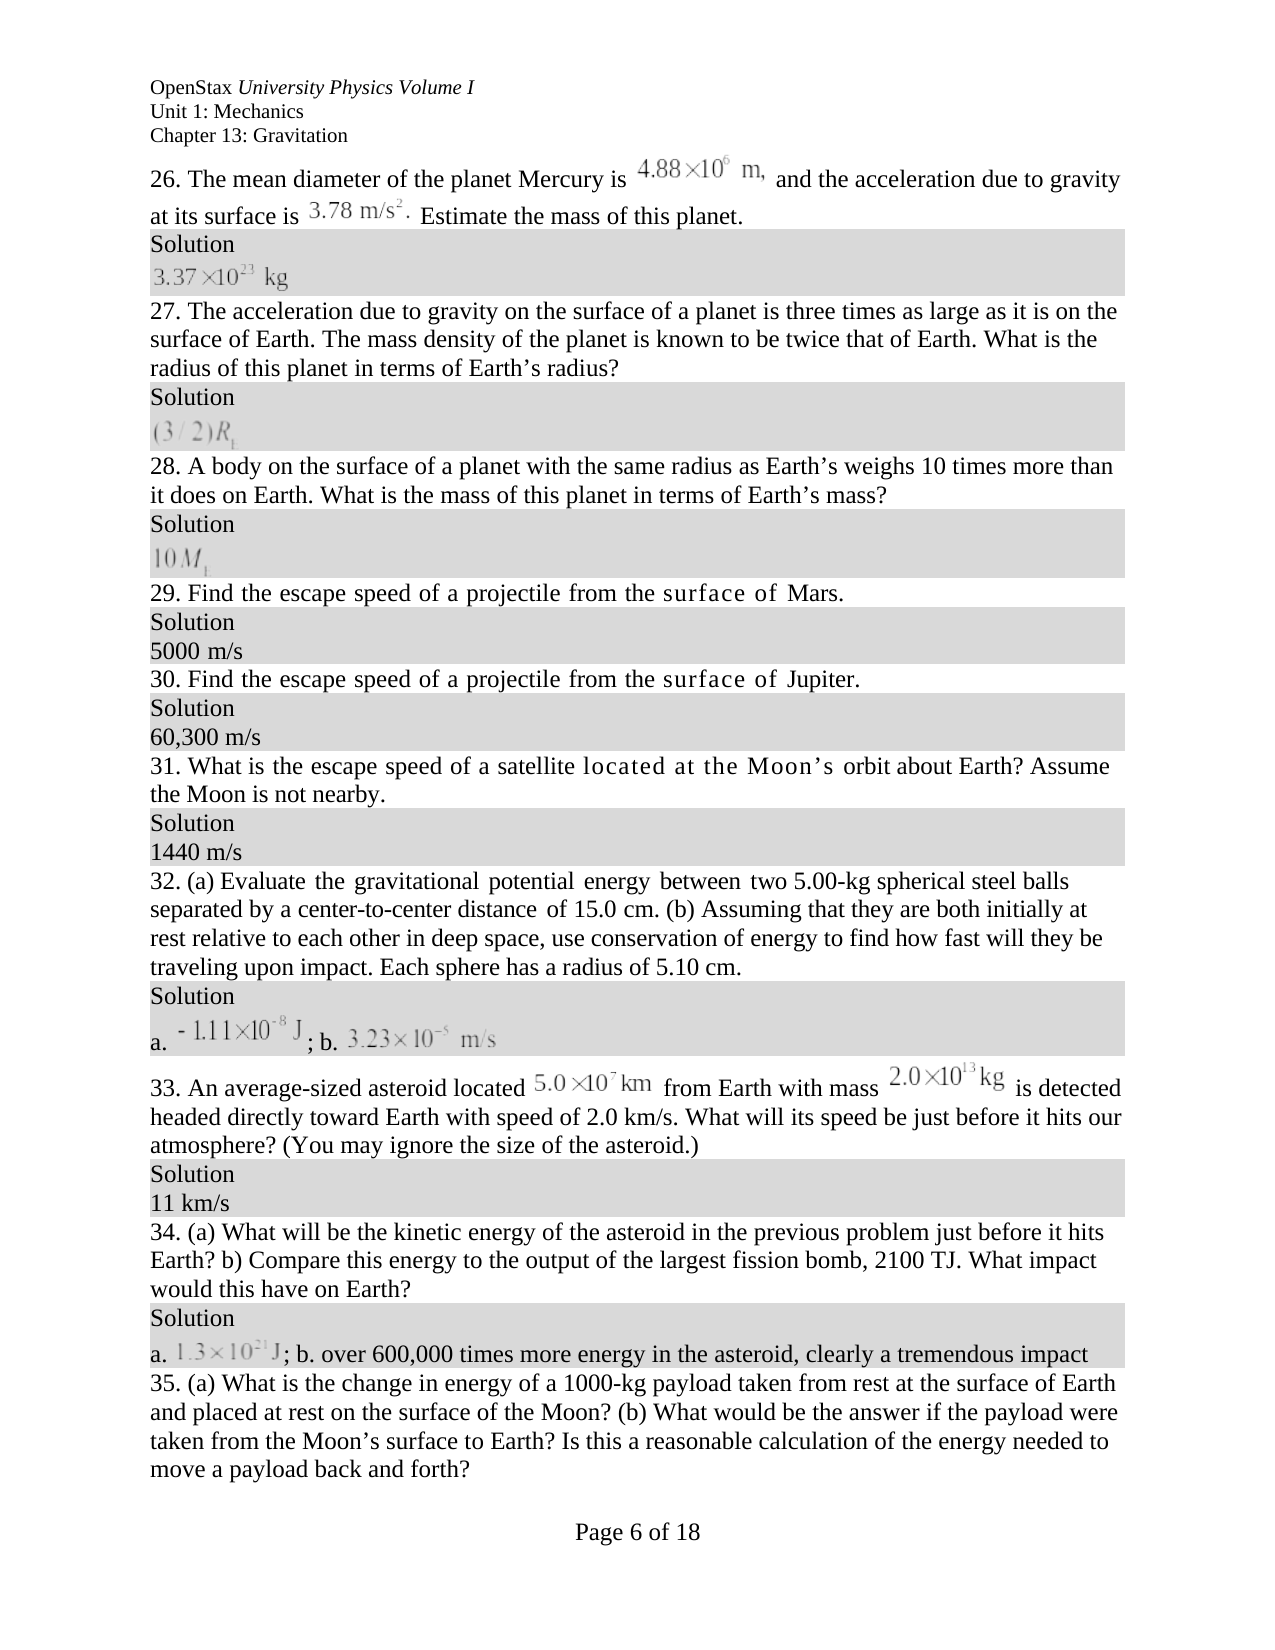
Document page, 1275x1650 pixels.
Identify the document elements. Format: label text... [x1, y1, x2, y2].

list (a) What is the change in energy of a 1000-kg payload taken from rest at the surface of Earth and placed at rest on the surface of the Moon? (b) What would be the answer if the payload were taken from the Moon’s surface to Earth? Is this a reasonable calculation of the energy needed to move a payload back and forth? [150, 1368, 1125, 1483]
list An average-sized asteroid located from Earth with mass is detected headed directly toward Earth with speed of 2.0 km/s. What will its speed be just before it hits our atmosphere? (You may ignore the size of the asteroid.) [150, 1056, 1125, 1159]
text 60,300 m/s [150, 722, 1125, 751]
text Solution [150, 981, 1125, 1009]
list The acceleration due to gravity on the surface of a planet is three times as large as it is on the surface of Earth. The mass density of the planet is known to be twice that of Earth. What is the radius of this planet in terms of Earth’s radius? [150, 296, 1125, 382]
text a. ; b. over 600,000 times more energy in the asteroid, clearly a tremendous impact [150, 1332, 1125, 1368]
text Solution [150, 1303, 1125, 1332]
list The mean diameter of the planet Mercury is and the acceleration due to gravity at its surface is Estimate the mass of this planet. [150, 150, 1125, 229]
text Solution [150, 1159, 1125, 1188]
list (a) Evaluate the gravitational potential energy between two 5.00-kg spherical steel balls separated by a center-to-center distance of 15.0 cm. (b) Assuming that they are both initially at rest relative to each other in deep space, use conservation of energy to find how fast will they be traveling upon impact. Each sphere has a radius of 5.10 cm. [150, 866, 1125, 981]
list Find the escape speed of a projectile from the surface of Jupiter. [150, 664, 1125, 693]
list Find the escape speed of a projectile from the surface of Mars. [150, 578, 1125, 607]
text 1440 m/s [150, 837, 1125, 866]
text Solution [150, 229, 1125, 258]
text Solution [150, 509, 1125, 538]
text 11 km/s [150, 1188, 1125, 1217]
list A body on the surface of a planet with the same radius as Earth’s weighs 10 times more than it does on Earth. What is the mass of this planet in terms of Earth’s mass? [150, 451, 1125, 509]
text Solution [150, 693, 1125, 722]
text Solution [150, 382, 1125, 411]
text Solution [150, 607, 1125, 636]
text a. ; b. [150, 1009, 1125, 1056]
list (a) What will be the kinetic energy of the asteroid in the previous problem just before it hits Earth? b) Compare this energy to the output of the largest fission bomb, 2100 TJ. What impact would this have on Earth? [150, 1217, 1125, 1303]
text 5000 m/s [150, 636, 1125, 664]
text Solution [150, 808, 1125, 837]
list What is the escape speed of a satellite located at the Moon’s orbit about Earth? Assume the Moon is not nearby. [150, 751, 1125, 808]
